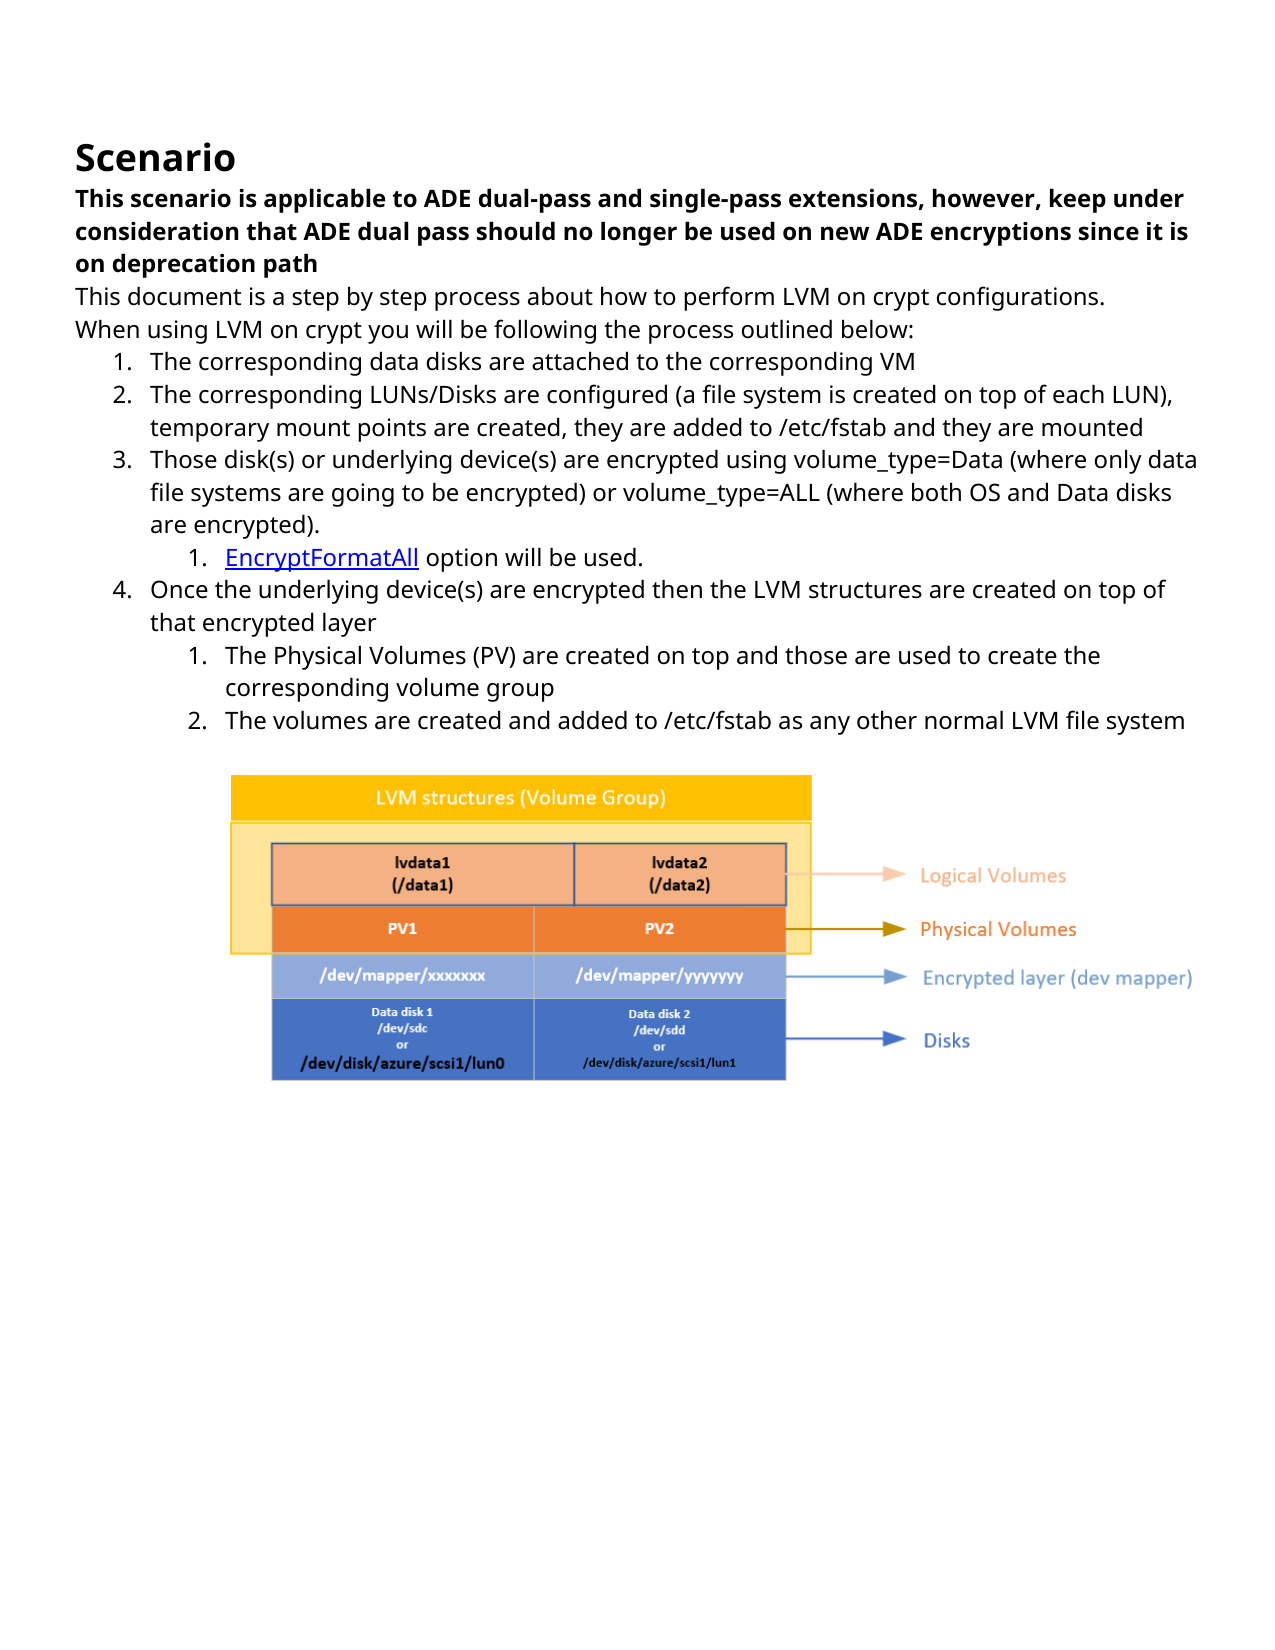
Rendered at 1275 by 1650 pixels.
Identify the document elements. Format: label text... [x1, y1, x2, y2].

picture [225, 768, 1200, 1086]
text This document is a step by step process about how to perform LVM on crypt configurations. [75, 280, 1200, 312]
list The corresponding LUNs/Disks are configured (a file system is created on top of each LUN), temporary mount points are created, they are added to /etc/fstab and they are mounted [112, 378, 1200, 443]
list Once the underlying device(s) are encrypted then the LVM structures are created on top of that encrypted layer [112, 573, 1200, 638]
list EncryptFormatAll option will be used. [187, 541, 1200, 573]
list The volumes are created and added to /etc/fstab as any other normal LVM file system [187, 704, 1200, 736]
text When using LVM on crypt you will be following the process outlined below: [75, 312, 1200, 345]
text Scenario [75, 131, 1200, 182]
list The Physical Volumes (PV) are created on top and those are used to create the corresponding volume group [187, 638, 1200, 704]
list Those disk(s) or underlying device(s) are encrypted using volume_type=Data (where only data file systems are going to be encrypted) or volume_type=ALL (where both OS and Data disks are encrypted). [112, 443, 1200, 541]
list The corresponding data disks are attached to the corresponding VM [112, 345, 1200, 378]
text This scenario is applicable to ADE dual-pass and single-pass extensions, however, keep under consideration that ADE dual pass should no longer be used on new ADE encryptions since it is on deprecation path [75, 182, 1200, 280]
